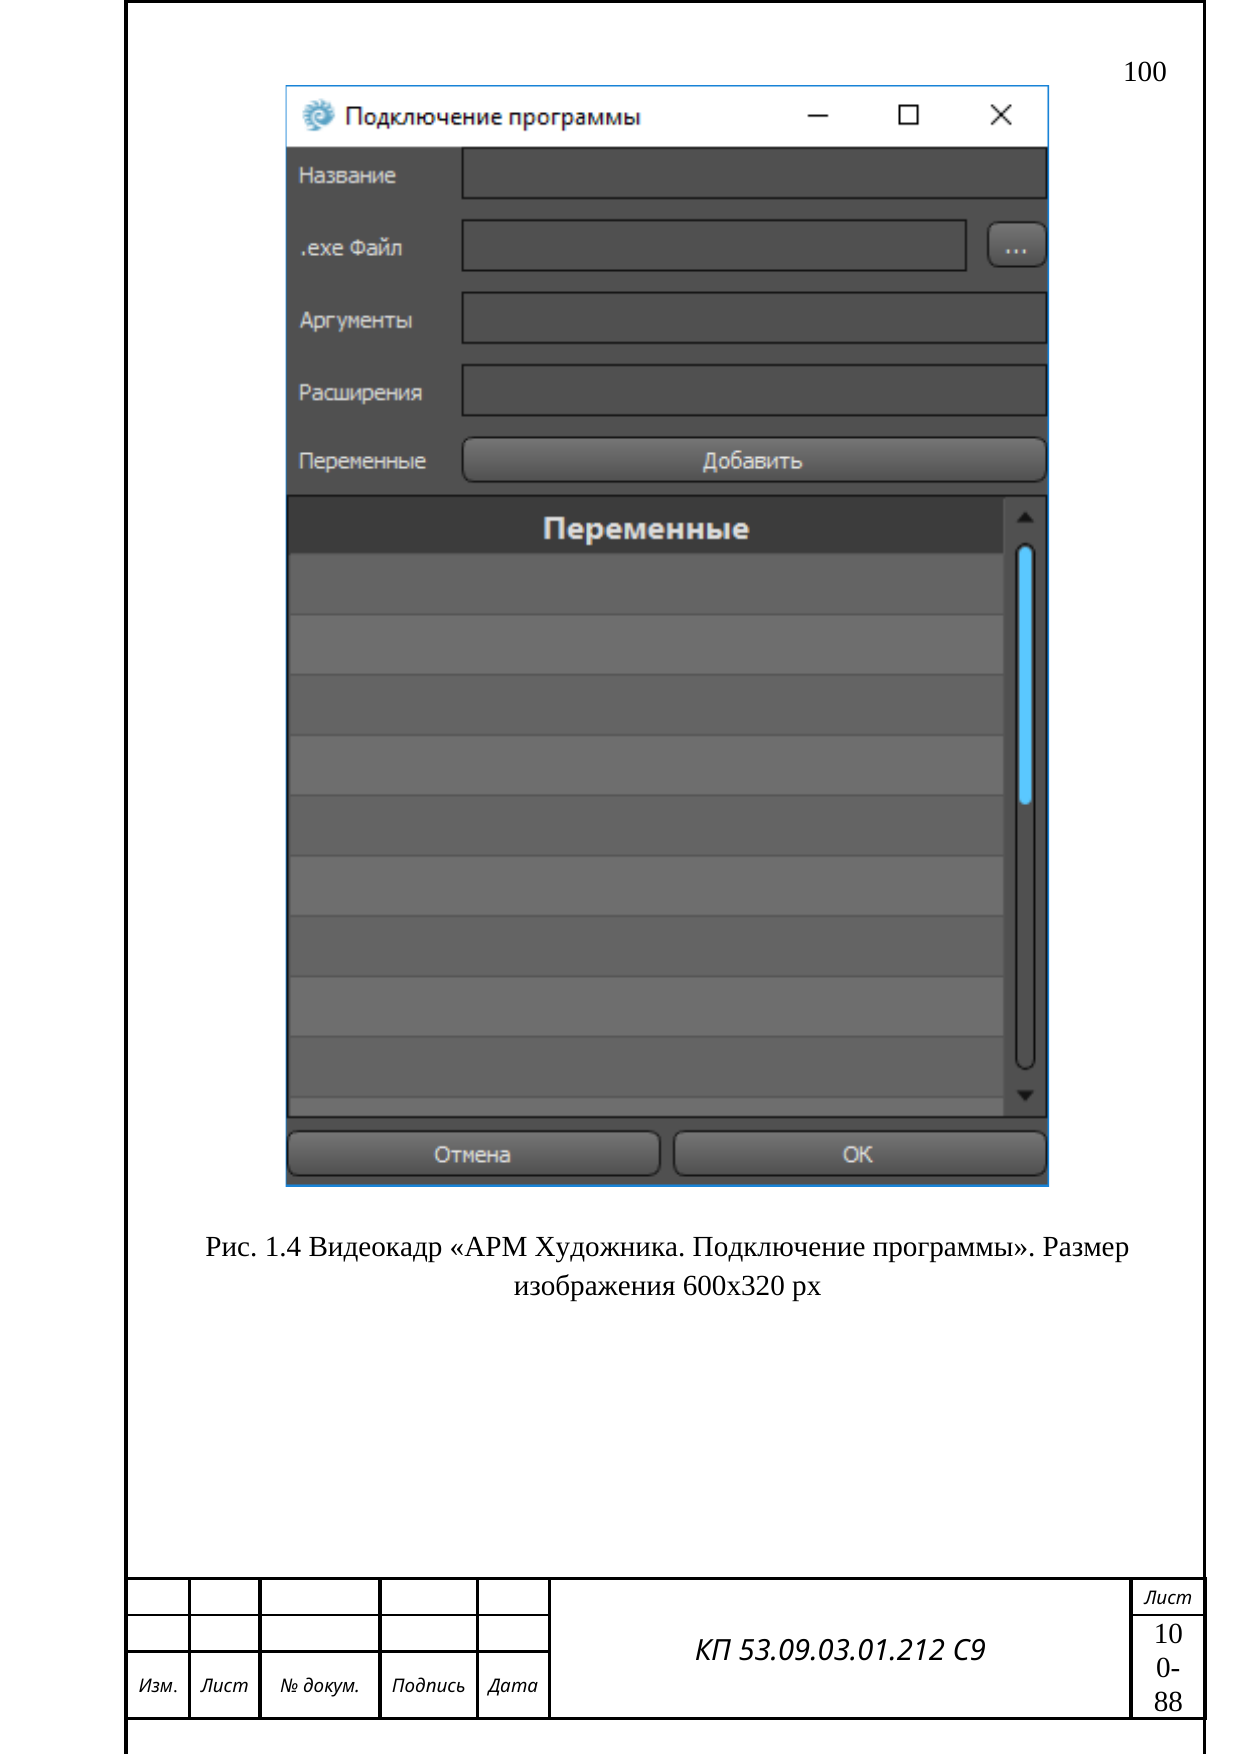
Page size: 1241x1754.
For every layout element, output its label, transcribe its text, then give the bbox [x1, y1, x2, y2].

text Рис. 1.4 Видеокадр «АРМ Художника. Подключение программы». Размер изображения 600х320 рх [171, 1229, 1163, 1302]
picture [285, 85, 1050, 1187]
